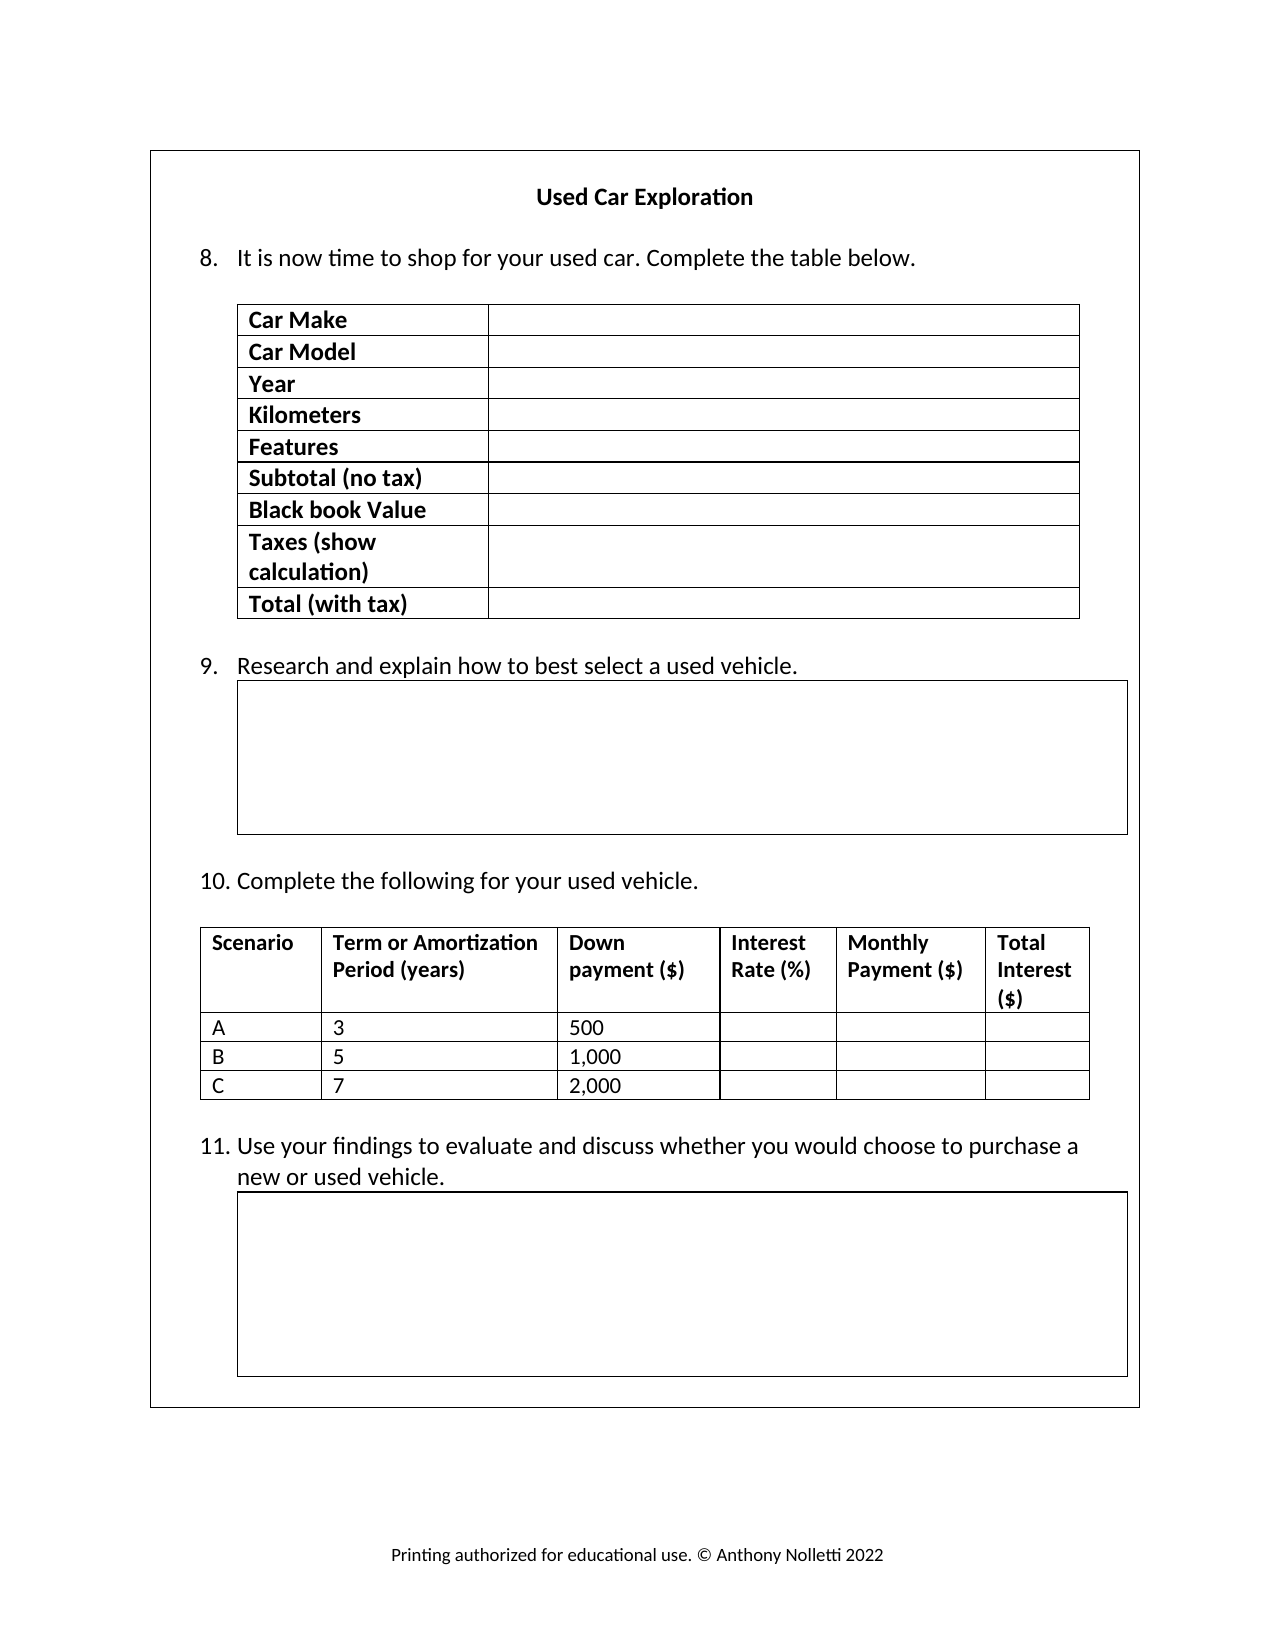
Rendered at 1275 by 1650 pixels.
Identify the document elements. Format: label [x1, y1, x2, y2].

table_header [151, 151, 1139, 1407]
